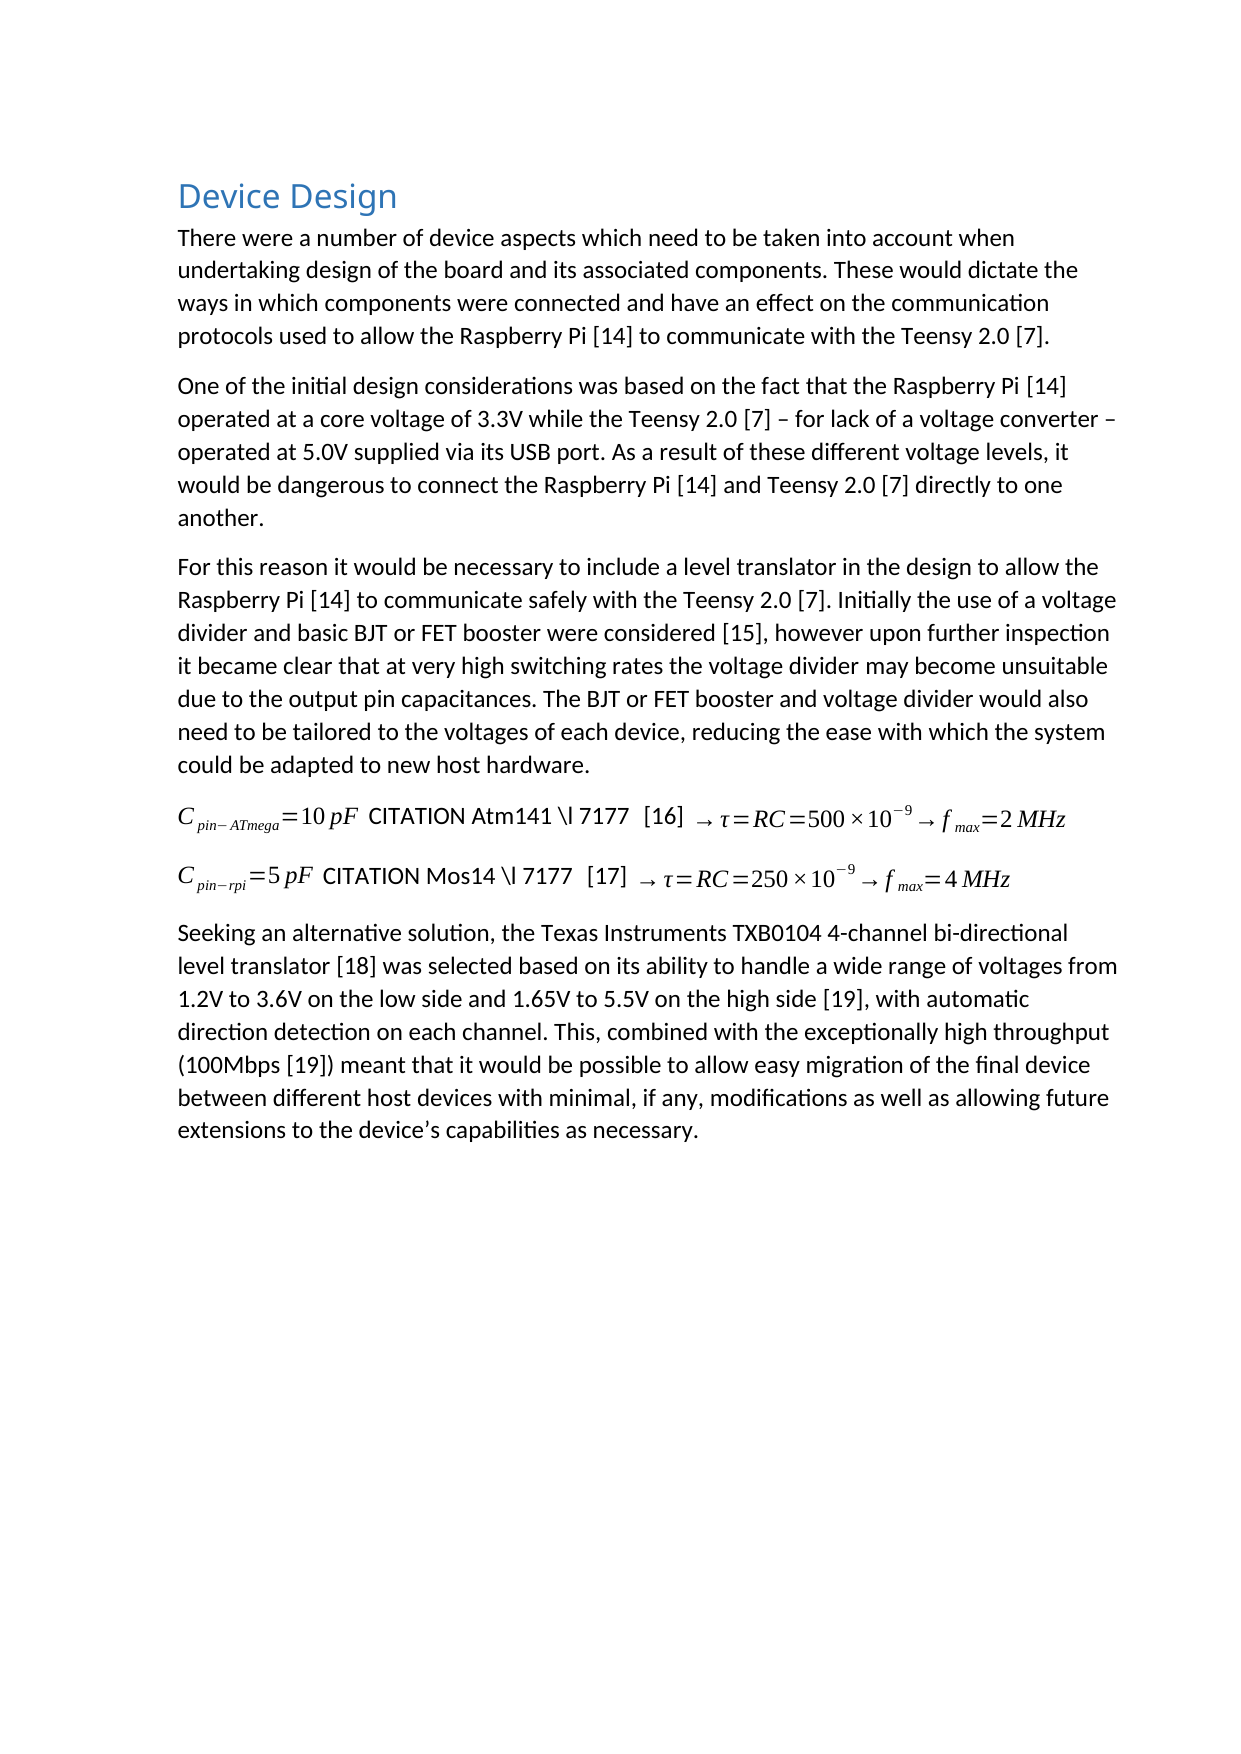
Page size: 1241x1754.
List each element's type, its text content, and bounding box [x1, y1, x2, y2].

text Seeking an alternative solution, the Texas Instruments TXB0104 4-channel bi-directional level translator was selected based on its ability to handle a wide range of voltages from 1.2V to 3.6V on the low side and 1.65V to 5.5V on the high side , with automatic direction detection on each channel. This, combined with the exceptionally high throughput (100Mbps ) meant that it would be possible to allow easy migration of the final device between different host devices with minimal, if any, modifications as well as allowing future extensions to the device’s capabilities as necessary. [177, 917, 1122, 1145]
text There were a number of device aspects which need to be taken into account when undertaking design of the board and its associated components. These would dictate the ways in which components were connected and have an effect on the communication protocols used to allow the Raspberry Pi to communicate with the Teensy 2.0 . [177, 222, 1122, 351]
text For this reason it would be necessary to include a level translator in the design to allow the Raspberry Pi to communicate safely with the Teensy 2.0 . Initially the use of a voltage divider and basic BJT or FET booster were considered , however upon further inspection it became clear that at very high switching rates the voltage divider may become unsuitable due to the output pin capacitances. The BJT or FET booster and voltage divider would also need to be tailored to the voltages of each device, reducing the ease with which the system could be adapted to new host hardware. [177, 551, 1122, 779]
text One of the initial design considerations was based on the fact that the Raspberry Pi operated at a core voltage of 3.3V while the Teensy 2.0 – for lack of a voltage converter – operated at 5.0V supplied via its USB port. As a result of these different voltage levels, it would be dangerous to connect the Raspberry Pi and Teensy 2.0 directly to one another. [177, 370, 1122, 532]
subtitle Device Design [177, 173, 1122, 218]
